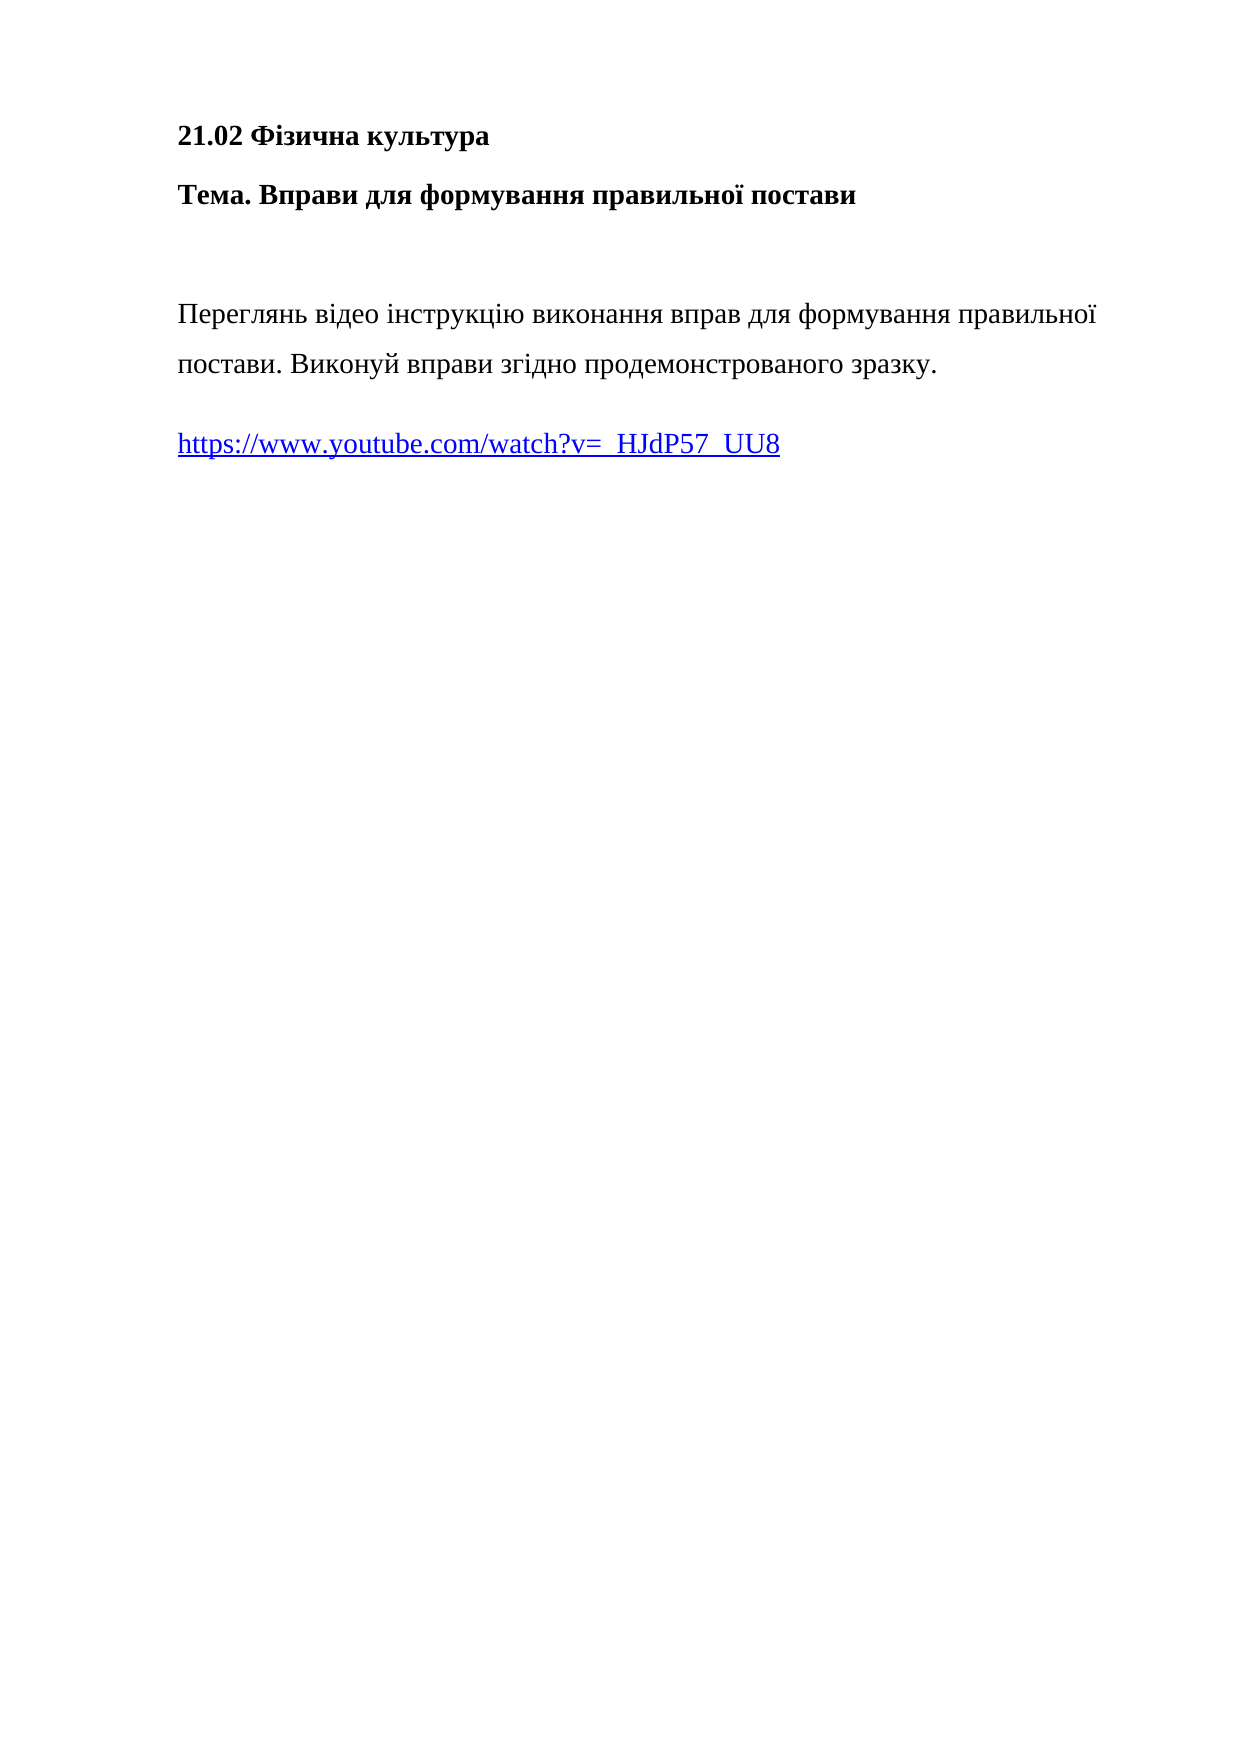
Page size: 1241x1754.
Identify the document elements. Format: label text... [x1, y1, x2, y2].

text Тема. Вправи для формування правильної постави [177, 177, 1152, 211]
text 21.02 Фізична культура [177, 118, 1152, 152]
text https://www.youtube.com/watch?v=_HJdP57_UU8 [177, 426, 1152, 459]
text Переглянь відео інструкцію виконання вправ для формування правильної постави. Виконуй вправи згідно продемонстрованого зразку. [177, 296, 1152, 380]
